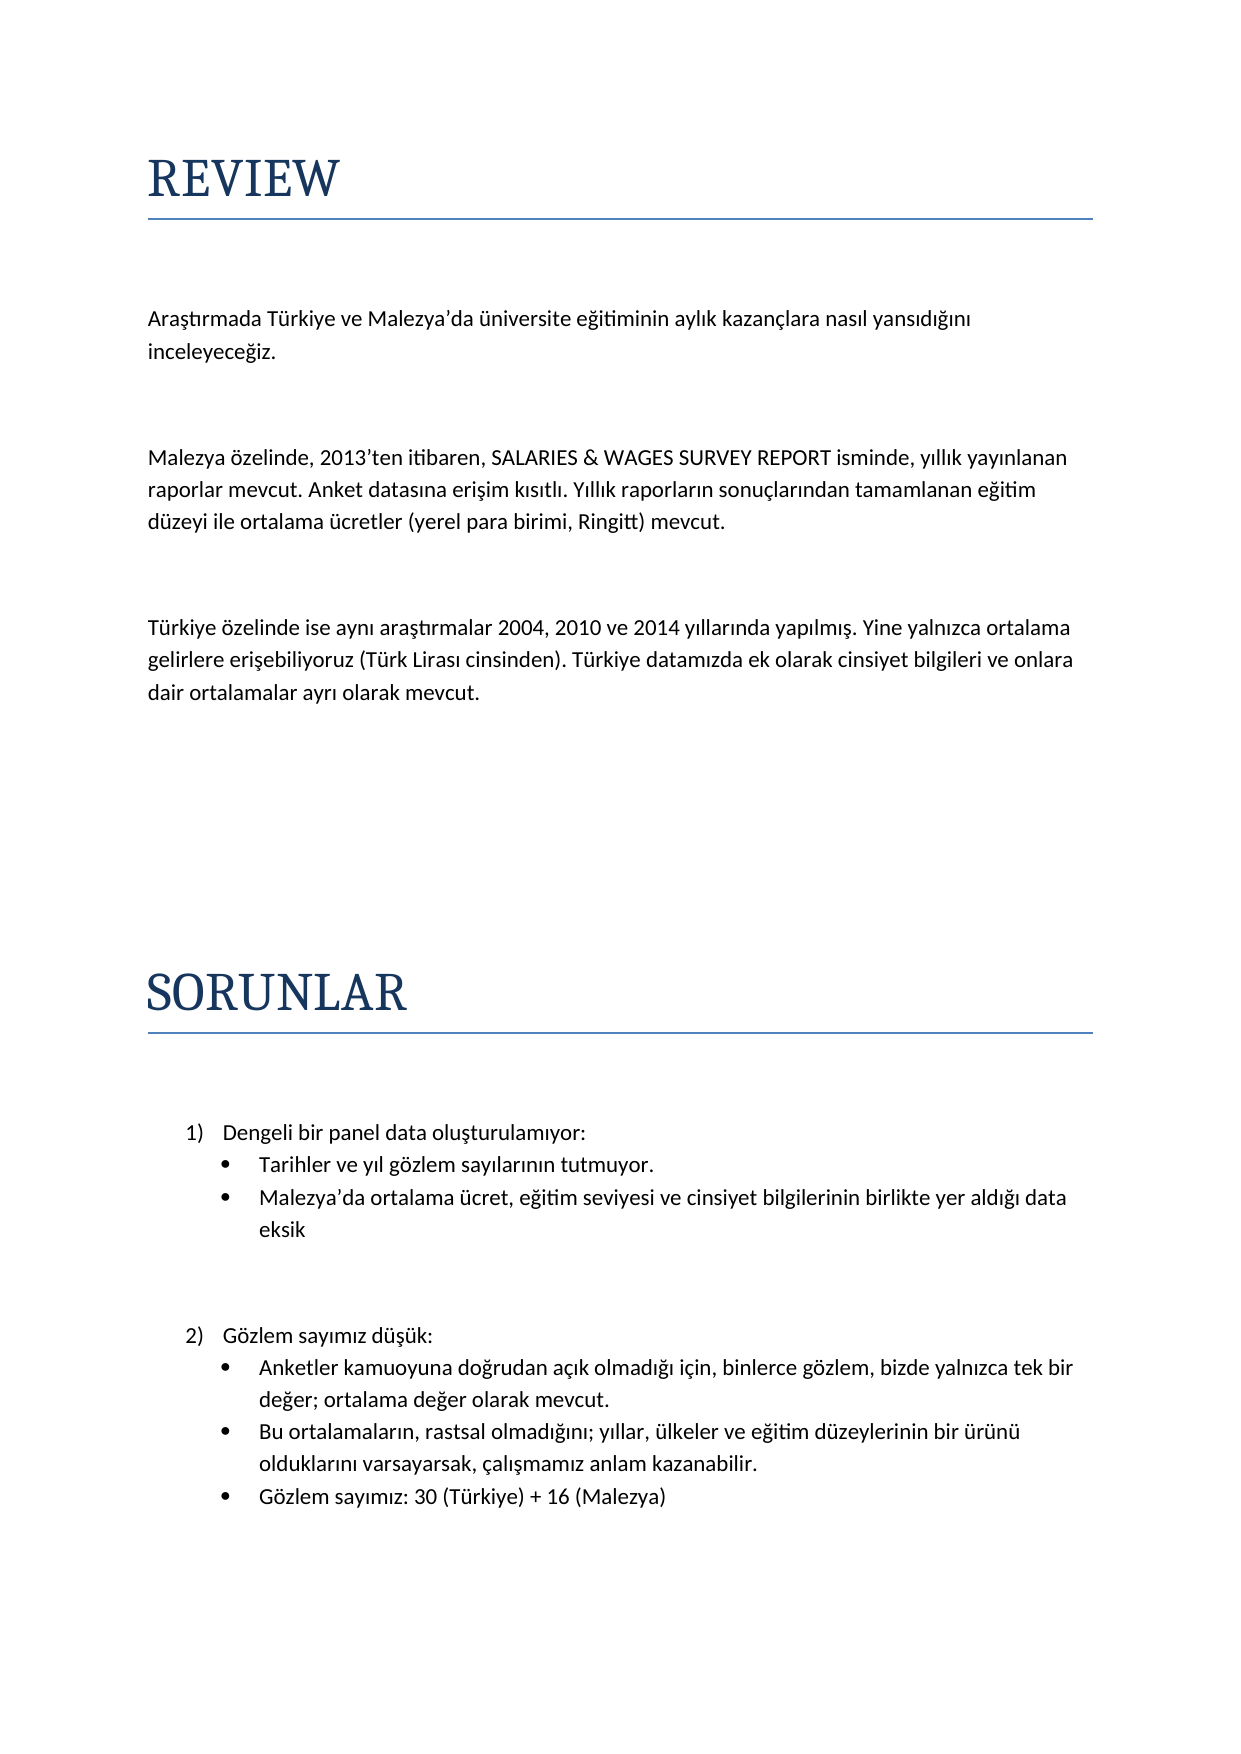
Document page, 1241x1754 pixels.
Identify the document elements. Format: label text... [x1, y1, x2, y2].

list Bu ortalamaların, rastsal olmadığını; yıllar, ülkeler ve eğitim düzeylerinin bir ürünü olduklarını varsayarsak, çalışmamız anlam kazanabilir. [221, 1417, 1093, 1478]
list Gözlem sayımız düşük: [185, 1321, 1093, 1349]
text Araştırmada Türkiye ve Malezya’da üniversite eğitiminin aylık kazançlara nasıl yansıdığını inceleyeceğiz. [148, 304, 1093, 365]
title REVIEW [148, 148, 1093, 218]
list Tarihler ve yıl gözlem sayılarının tutmuyor. [221, 1150, 1093, 1178]
list Malezya’da ortalama ücret, eğitim seviyesi ve cinsiyet bilgilerinin birlikte yer aldığı data eksik [221, 1183, 1093, 1243]
list Gözlem sayımız: 30 (Türkiye) + 16 (Malezya) [221, 1482, 1093, 1510]
title SORUNLAR [148, 961, 1093, 1032]
text Türkiye özelinde ise aynı araştırmalar 2004, 2010 ve 2014 yıllarında yapılmış. Yine yalnızca ortalama gelirlere erişebiliyoruz (Türk Lirası cinsinden). Türkiye datamızda ek olarak cinsiyet bilgileri ve onlara dair ortalamalar ayrı olarak mevcut. [148, 613, 1093, 706]
text Malezya özelinde, 2013’ten itibaren, SALARIES & WAGES SURVEY REPORT isminde, yıllık yayınlanan raporlar mevcut. Anket datasına erişim kısıtlı. Yıllık raporların sonuçlarından tamamlanan eğitim düzeyi ile ortalama ücretler (yerel para birimi, Ringitt) mevcut. [148, 443, 1093, 535]
list Anketler kamuoyuna doğrudan açık olmadığı için, binlerce gözlem, bizde yalnızca tek bir değer; ortalama değer olarak mevcut. [221, 1353, 1093, 1413]
list Dengeli bir panel data oluşturulamıyor: [185, 1118, 1093, 1146]
